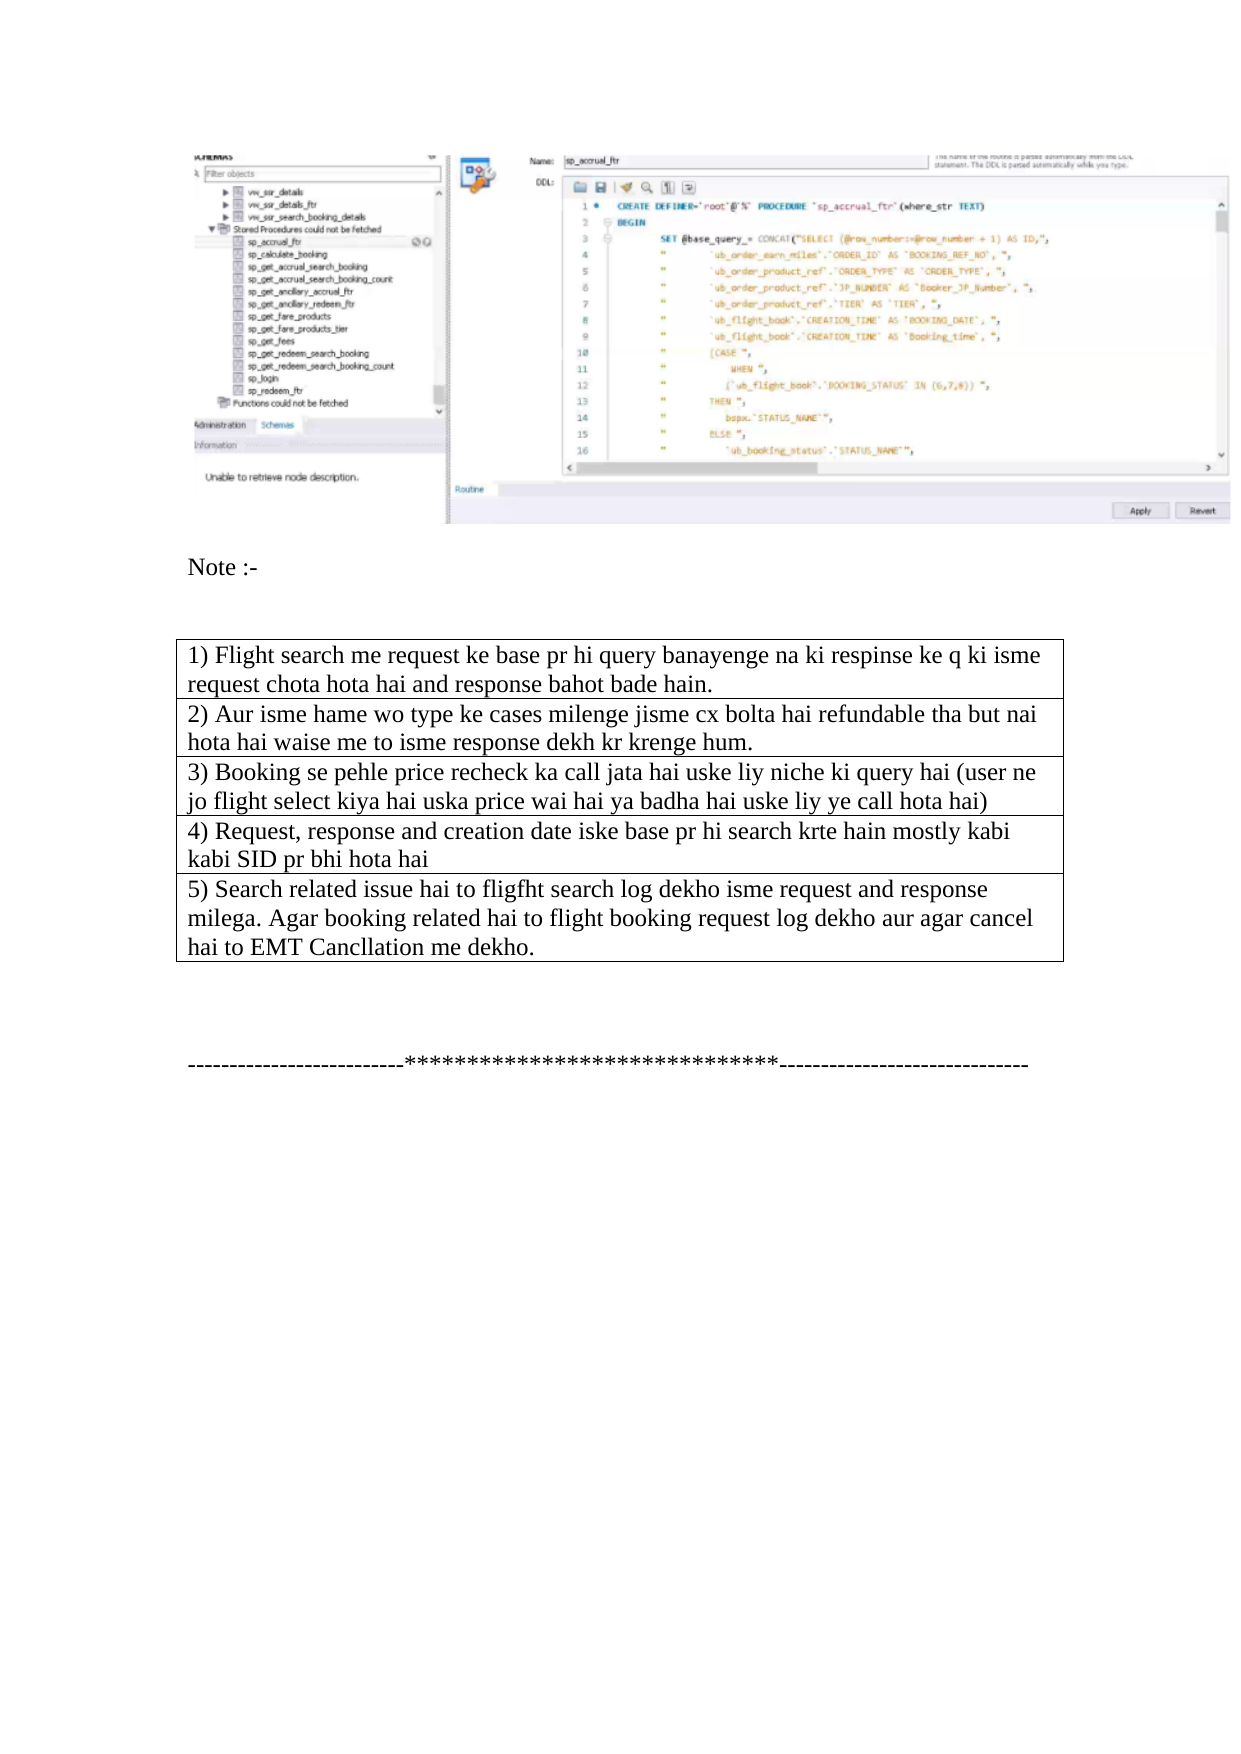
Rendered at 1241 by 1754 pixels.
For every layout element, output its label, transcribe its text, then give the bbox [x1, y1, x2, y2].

table_cell Booking se pehle price recheck ka call jata hai uske liy niche ki query hai (user ne jo flight select kiya hai uska price wai hai ya badha hai uske liy ye call hota hai) [177, 757, 1063, 815]
table_header Flight search me request ke base pr hi query banayenge na ki respinse ke q ki isme request chota hota hai and response bahot bade hain. [177, 640, 1063, 698]
table_cell Aur isme hame wo type ke cases milenge jisme cx bolta hai refundable tha but nai hota hai waise me to isme response dekh kr krenge hum. [177, 699, 1063, 756]
picture [187, 150, 1231, 524]
table_cell Request, response and creation date iske base pr hi search krte hain mostly kabi kabi SID pr bhi hota hai [177, 816, 1063, 873]
list --------------------------******************************------------------------------ [187, 1049, 1053, 1077]
text Note :- [187, 552, 1053, 581]
table_cell Search related issue hai to fligfht search log dekho isme request and response milega. Agar booking related hai to flight booking request log dekho aur agar cancel hai to EMT Cancllation me dekho. [177, 874, 1063, 961]
